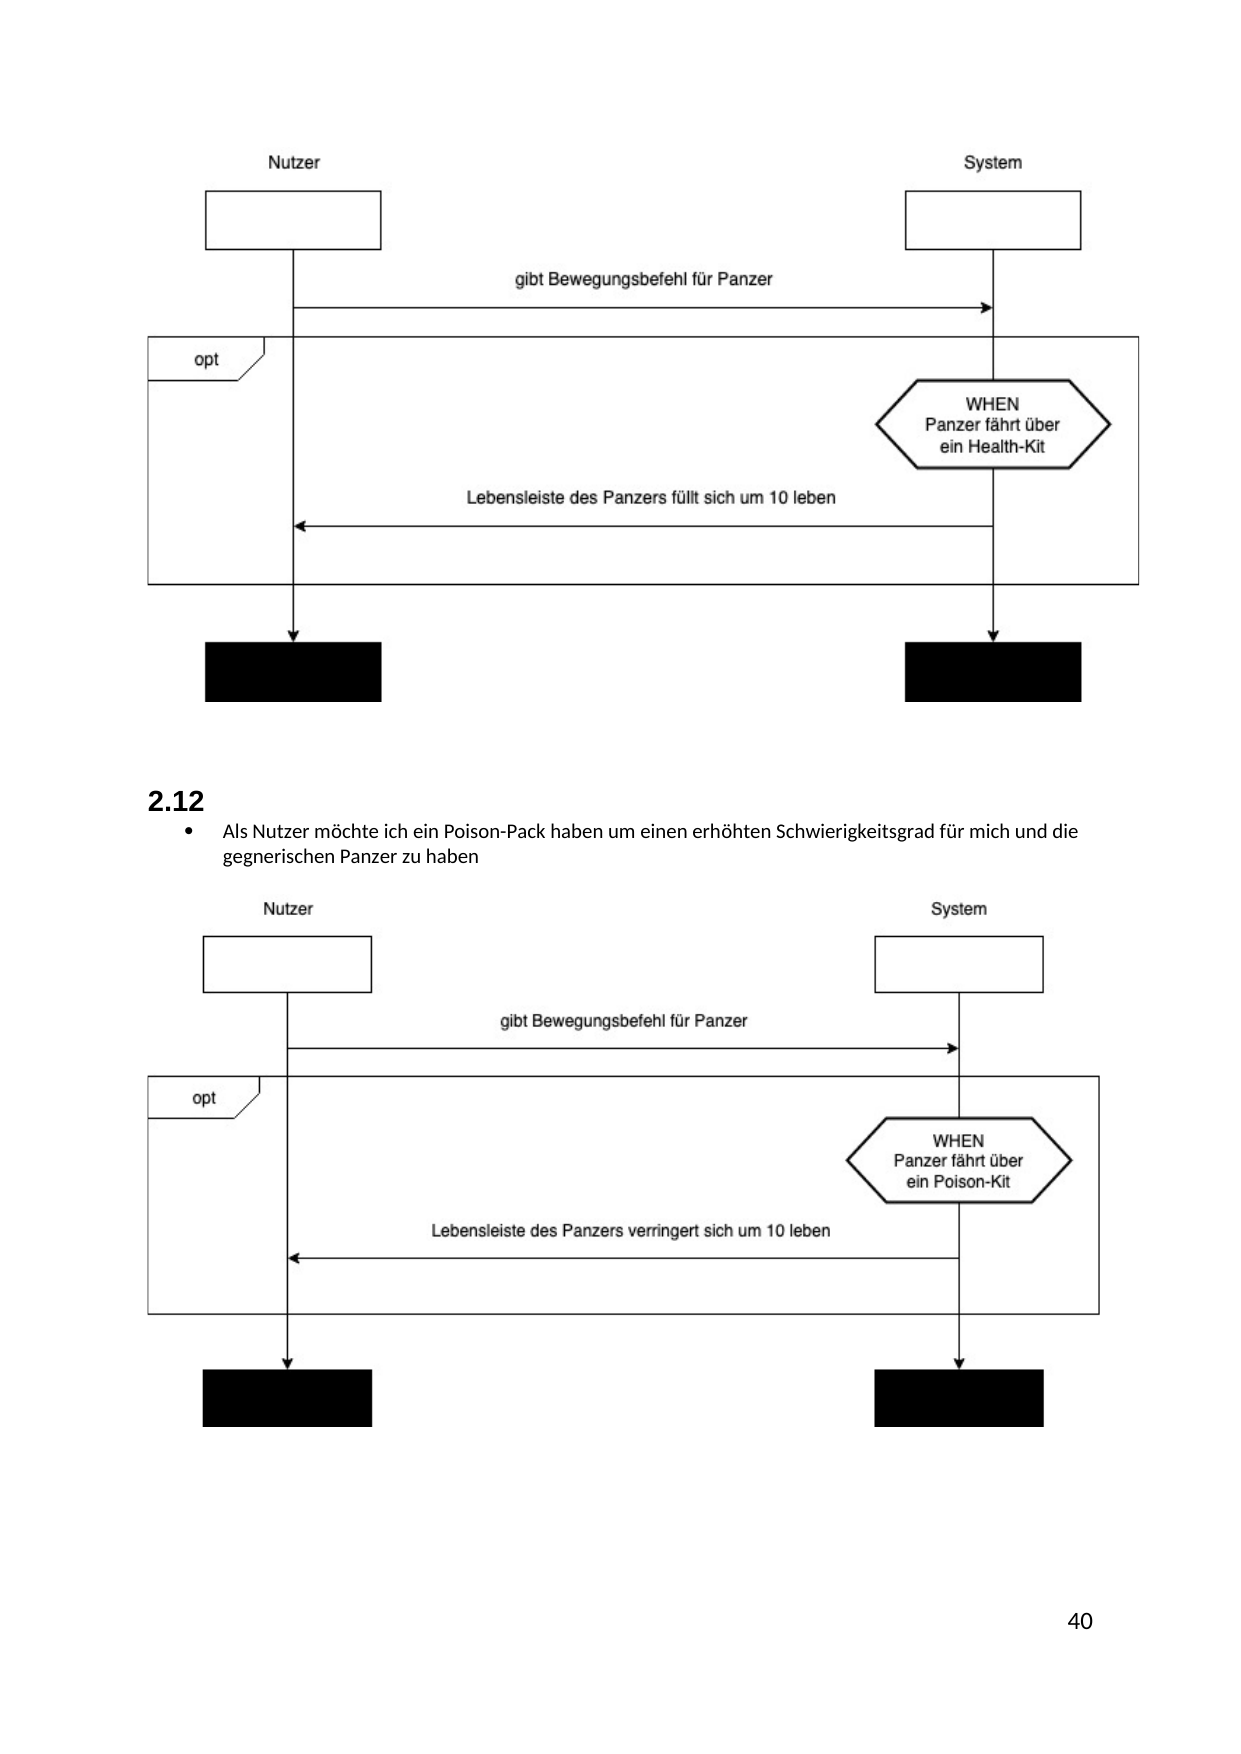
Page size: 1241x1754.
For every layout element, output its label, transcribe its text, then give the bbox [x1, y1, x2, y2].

picture [147, 147, 1140, 702]
list Als Nutzer möchte ich ein Poison-Pack haben um einen erhöhten Schwierigkeitsgrad für mich und die gegnerischen Panzer zu haben [185, 818, 1093, 869]
subtitle 2.12 [148, 784, 1093, 818]
picture [147, 894, 1100, 1427]
